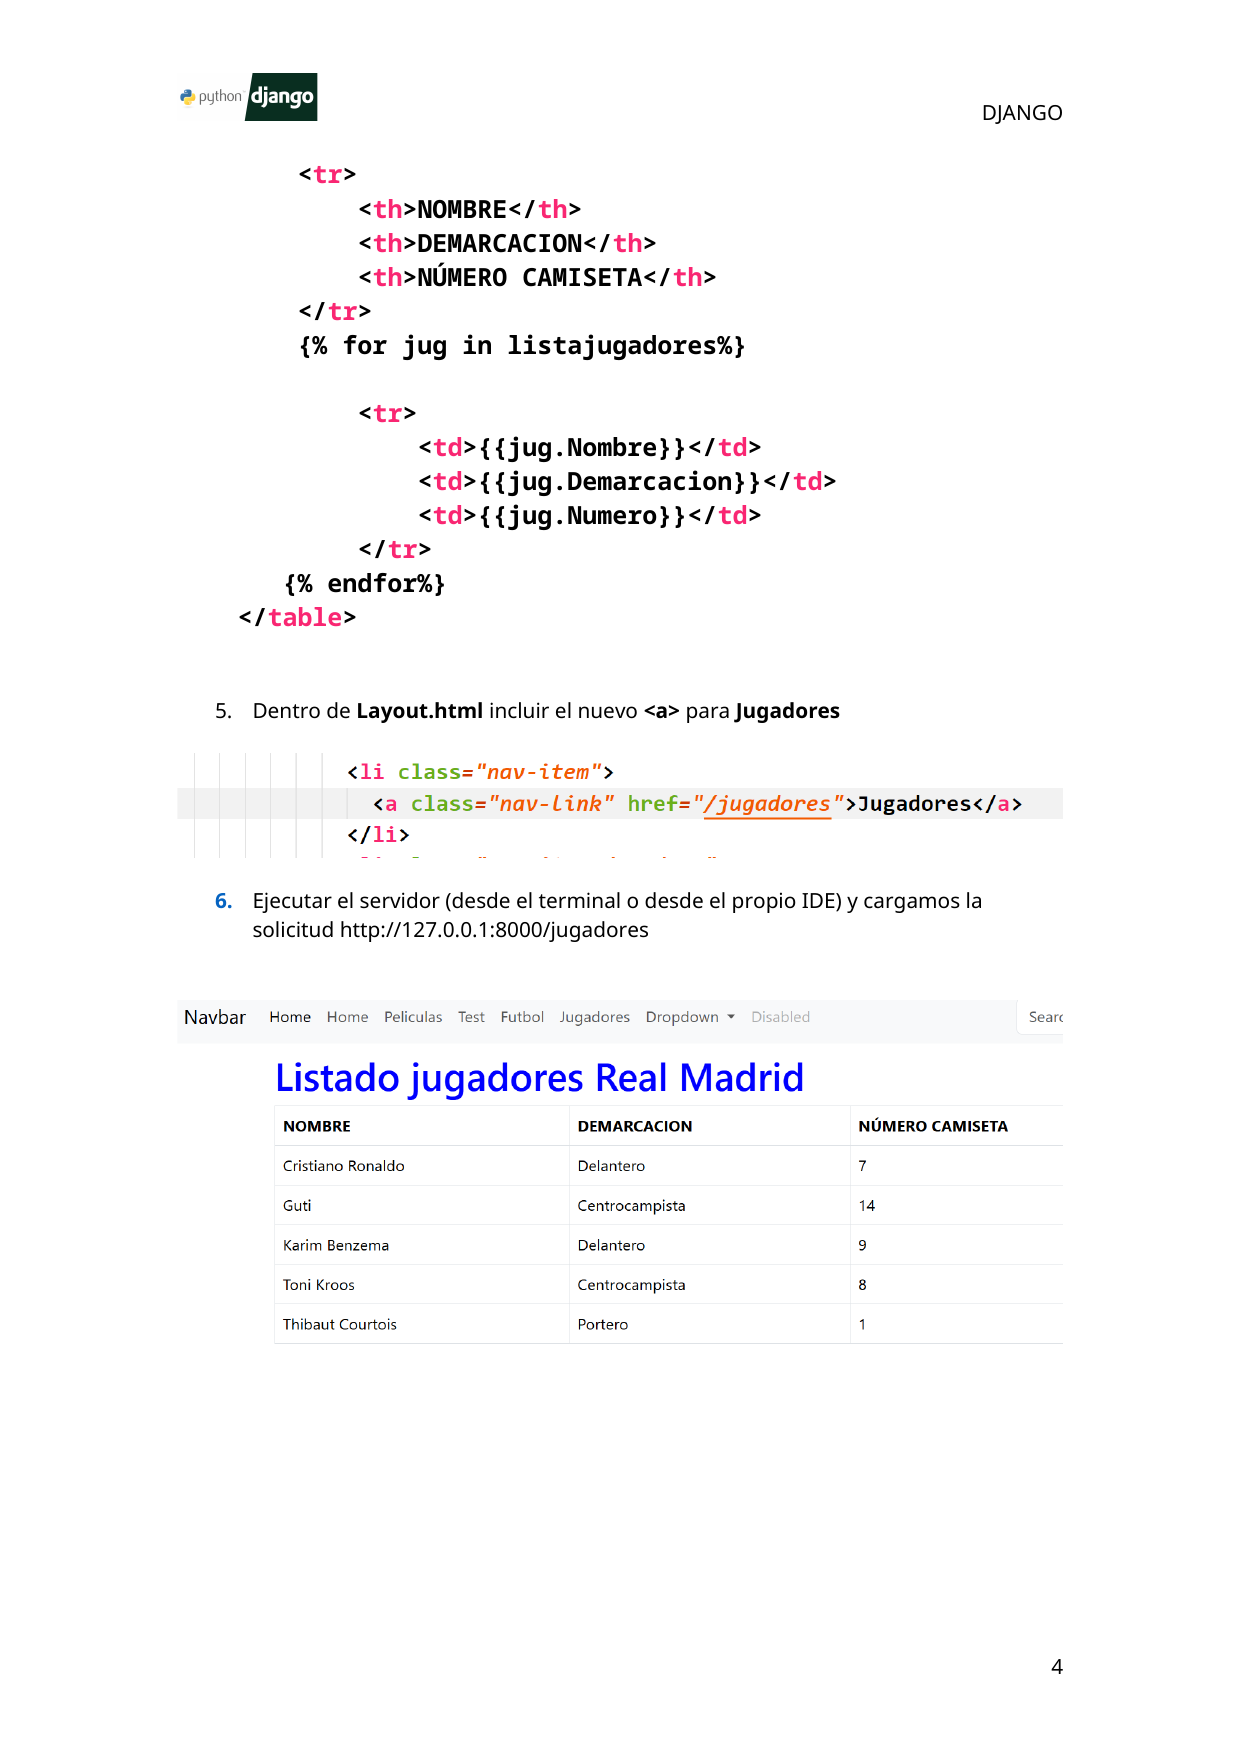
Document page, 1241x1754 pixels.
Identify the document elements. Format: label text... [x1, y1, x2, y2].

picture [177, 73, 318, 121]
list Ejecutar el servidor (desde el terminal o desde el propio IDE) y cargamos la solicitud http://127.0.0.1:8000/jugadores [215, 886, 1063, 943]
text <tr> [177, 157, 1063, 191]
text <td>{{jug.Demarcacion}}</td> [177, 464, 1063, 498]
text <th>NOMBRE</th> [177, 191, 1063, 225]
text </table> [177, 600, 1063, 634]
text <tr> [177, 396, 1063, 430]
text </tr> [177, 532, 1063, 566]
text {% for jug in listajugadores%} [177, 327, 1063, 362]
text <th>DEMARCACION</th> [177, 225, 1063, 259]
text {% endfor%} [177, 566, 1063, 600]
text <td>{{jug.Nombre}}</td> [177, 430, 1063, 464]
picture [177, 753, 1063, 858]
text <td>{{jug.Numero}}</td> [177, 498, 1063, 532]
text </tr> [177, 293, 1063, 327]
picture [177, 1000, 1063, 1382]
text <th>NÚMERO CAMISETA</th> [177, 259, 1063, 293]
list Dentro de Layout.html incluir el nuevo <a> para Jugadores [215, 697, 1063, 725]
